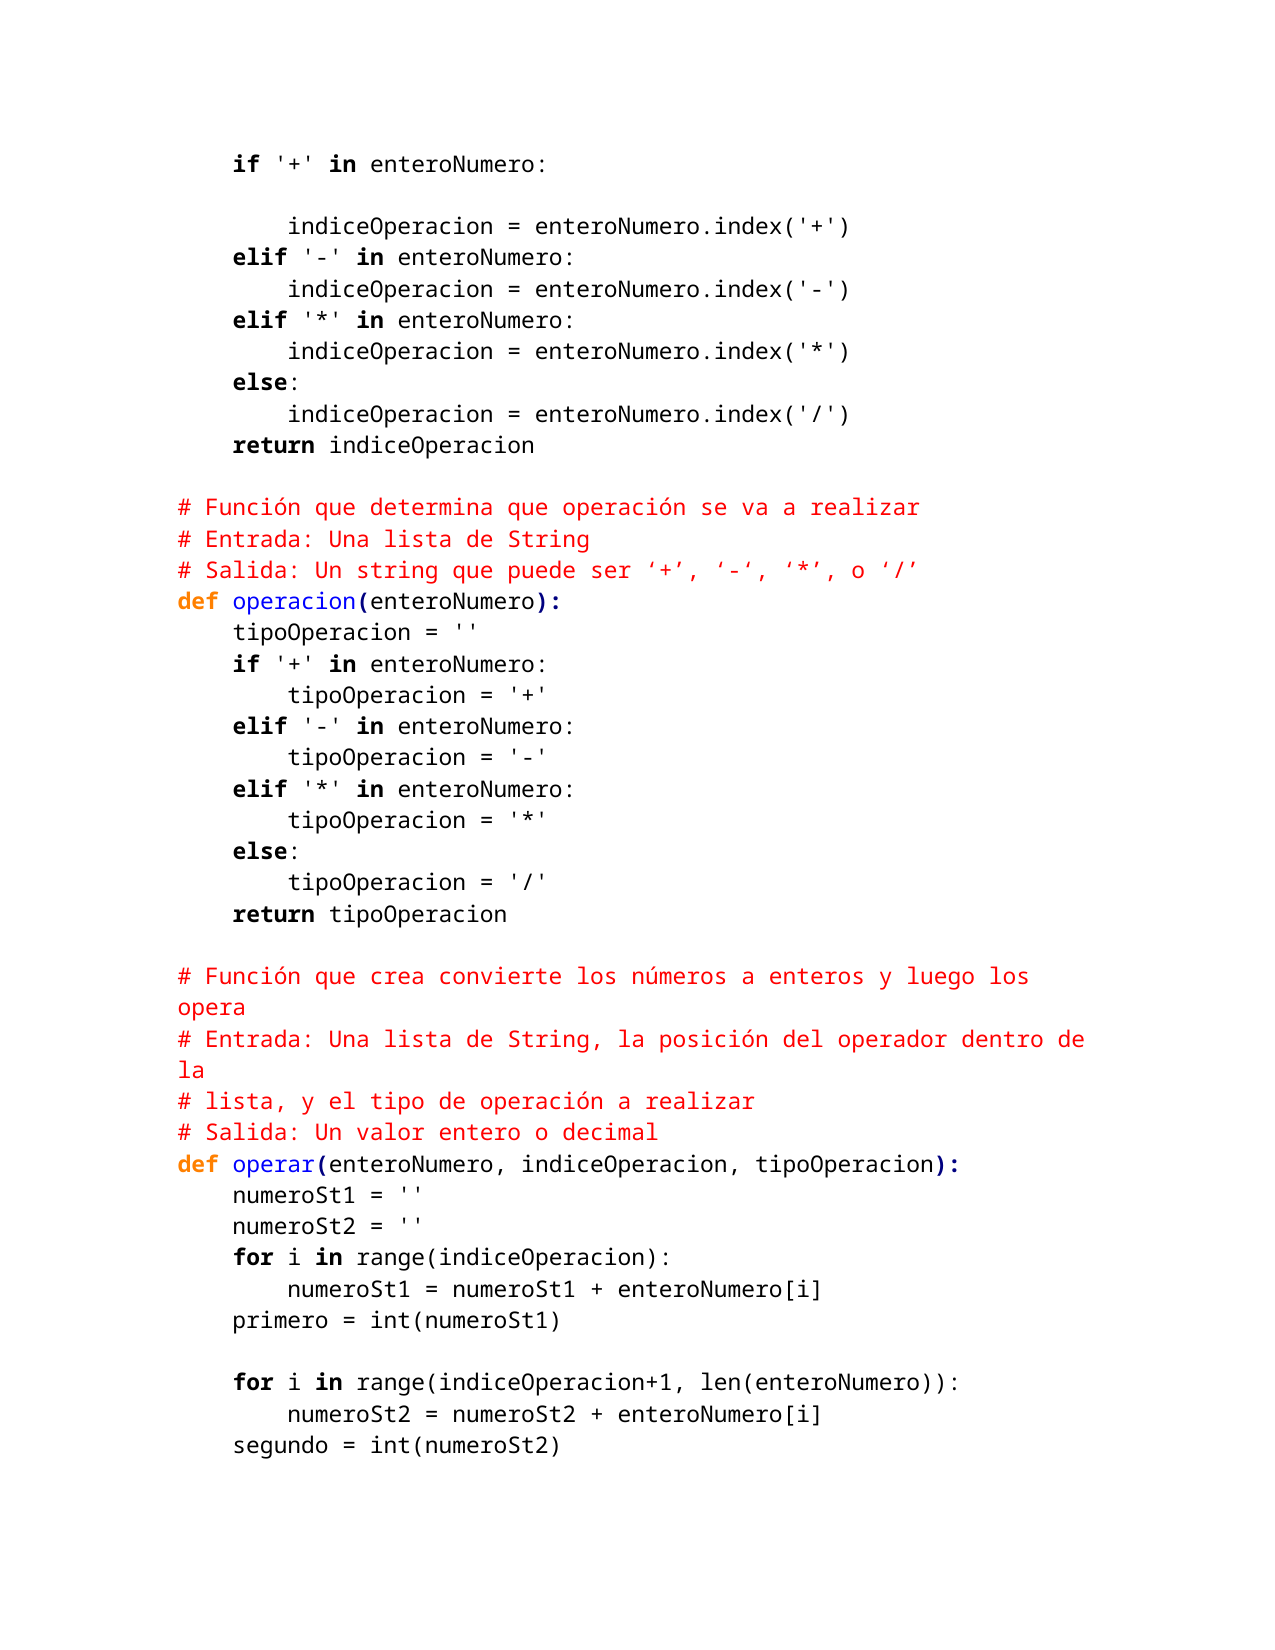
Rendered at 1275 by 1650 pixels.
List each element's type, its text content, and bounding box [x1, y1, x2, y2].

text primero = int(numeroSt1) [177, 1304, 1098, 1335]
text indiceOperacion = enteroNumero.index('+') [177, 210, 1098, 241]
text indiceOperacion = enteroNumero.index('/') [177, 398, 1098, 429]
text else: [177, 835, 1098, 866]
text def operar(enteroNumero, indiceOperacion, tipoOperacion): [177, 1148, 1098, 1179]
text return tipoOperacion [177, 898, 1098, 929]
text elif '-' in enteroNumero: [177, 710, 1098, 741]
text numeroSt2 = '' [177, 1210, 1098, 1241]
text tipoOperacion = '*' [177, 804, 1098, 835]
text # Salida: Un valor entero o decimal [177, 1116, 1098, 1148]
text tipoOperacion = '-' [177, 741, 1098, 773]
text # Salida: Un string que puede ser ‘+’, ‘-‘, ‘*’, o ‘/’ [177, 554, 1098, 585]
text # Función que determina que operación se va a realizar [177, 491, 1098, 523]
text else: [177, 366, 1098, 398]
text indiceOperacion = enteroNumero.index('-') [177, 273, 1098, 304]
text for i in range(indiceOperacion): [177, 1241, 1098, 1273]
text # Función que crea convierte los números a enteros y luego los opera [177, 960, 1098, 1023]
text # lista, y el tipo de operación a realizar [177, 1085, 1098, 1116]
text if '+' in enteroNumero: [177, 148, 1098, 210]
text elif '*' in enteroNumero: [177, 773, 1098, 804]
text # Entrada: Una lista de String, la posición del operador dentro de la [177, 1023, 1098, 1085]
text indiceOperacion = enteroNumero.index('*') [177, 335, 1098, 366]
text tipoOperacion = '+' [177, 679, 1098, 710]
text if '+' in enteroNumero: [177, 648, 1098, 679]
text def operacion(enteroNumero): [177, 585, 1098, 616]
text # Entrada: Una lista de String [177, 523, 1098, 554]
text tipoOperacion = '' [177, 616, 1098, 648]
text return indiceOperacion [177, 429, 1098, 460]
text tipoOperacion = '/' [177, 866, 1098, 898]
text elif '-' in enteroNumero: [177, 241, 1098, 273]
text for i in range(indiceOperacion+1, len(enteroNumero)): [177, 1366, 1098, 1398]
text elif '*' in enteroNumero: [177, 304, 1098, 335]
text numeroSt1 = numeroSt1 + enteroNumero[i] [177, 1273, 1098, 1304]
text segundo = int(numeroSt2) [177, 1429, 1098, 1460]
text numeroSt1 = '' [177, 1179, 1098, 1210]
text numeroSt2 = numeroSt2 + enteroNumero[i] [177, 1398, 1098, 1429]
